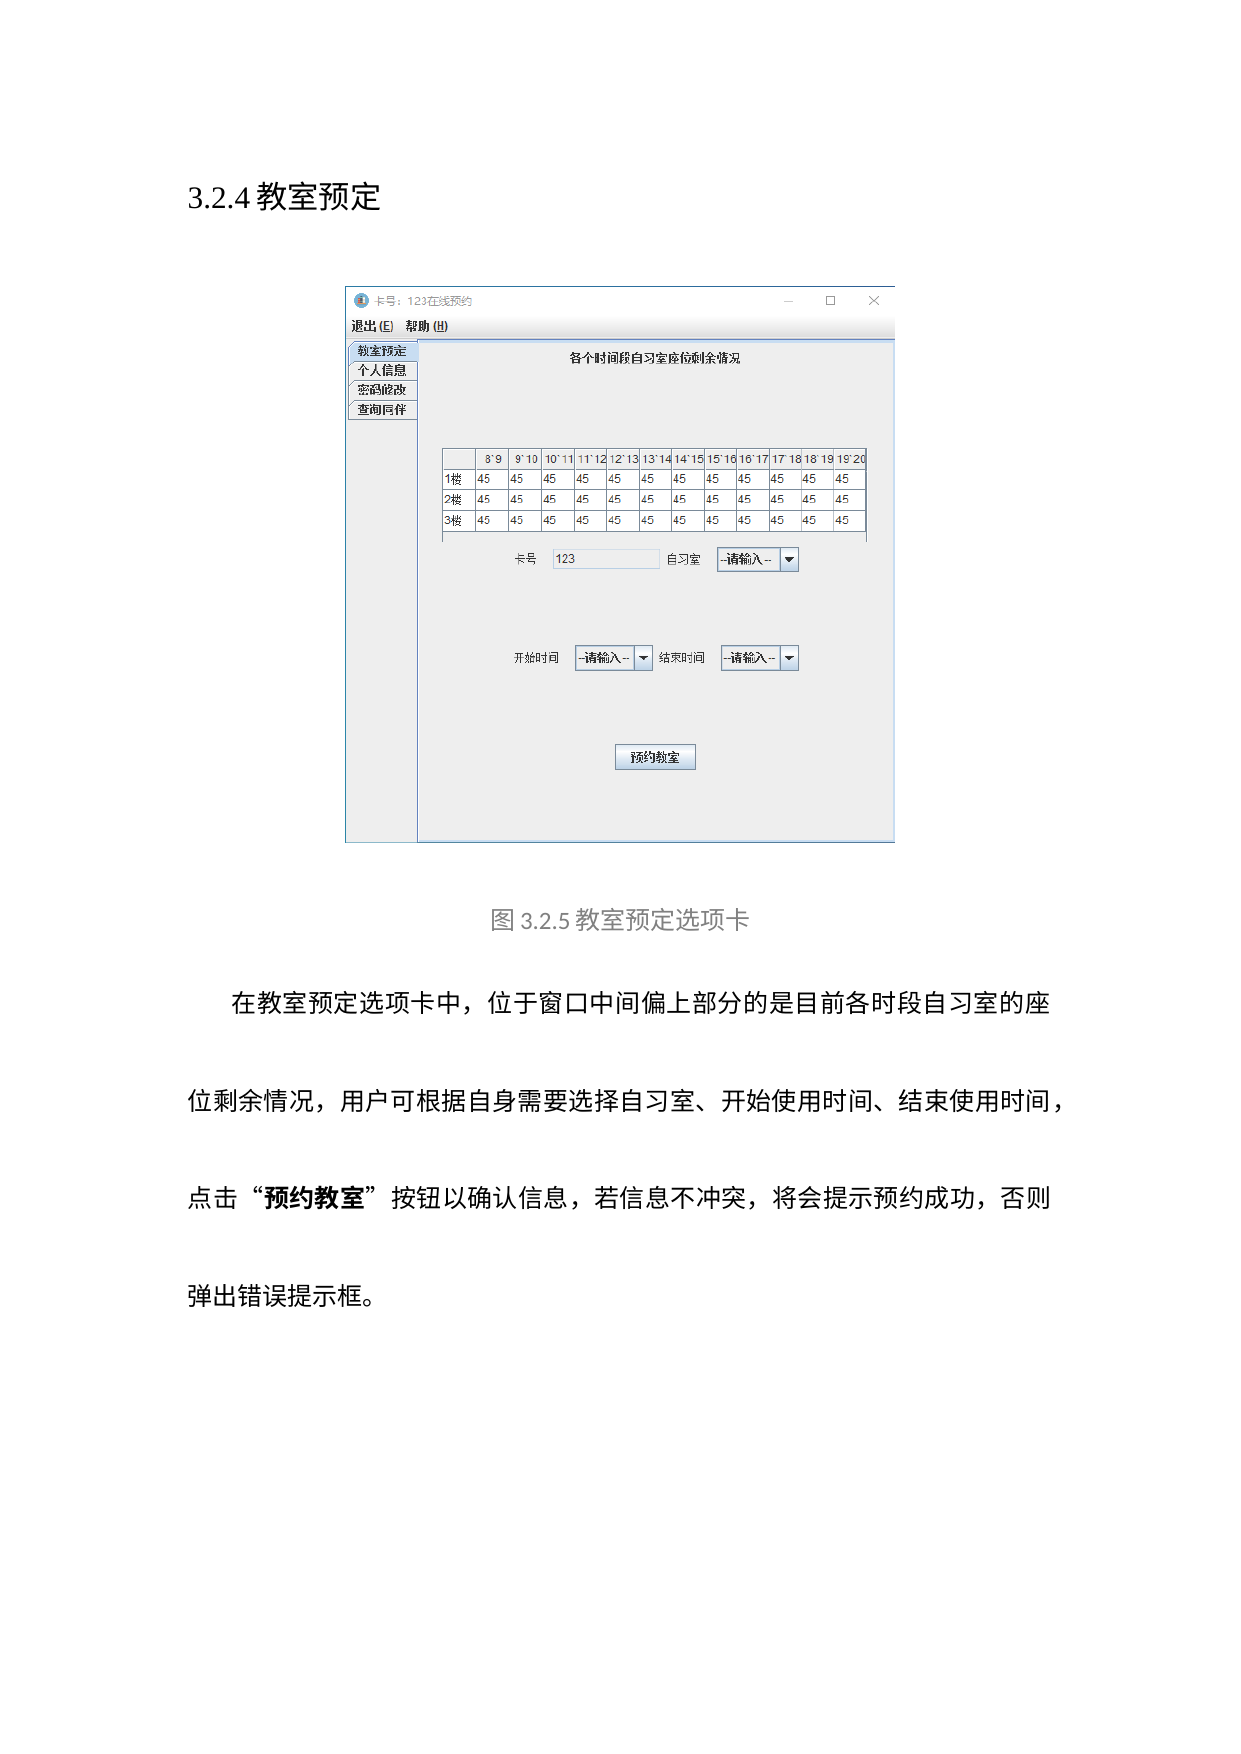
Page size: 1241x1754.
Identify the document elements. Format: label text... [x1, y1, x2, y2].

text 在教室预定选项卡中，位于窗口中间偏上部分的是目前各时段自习室的座位剩余情况，用户可根据自身需要选择自习室、开始使用时间、结束使用时间，点击“预约教室”按钮以确认信息，若信息不冲突，将会提示预约成功，否则弹出错误提示框。 [187, 969, 1053, 1327]
picture [345, 286, 895, 843]
subtitle 3.2.4教室预定 [187, 162, 1053, 227]
text 图3.2.5教室预定选项卡 [187, 886, 1053, 951]
